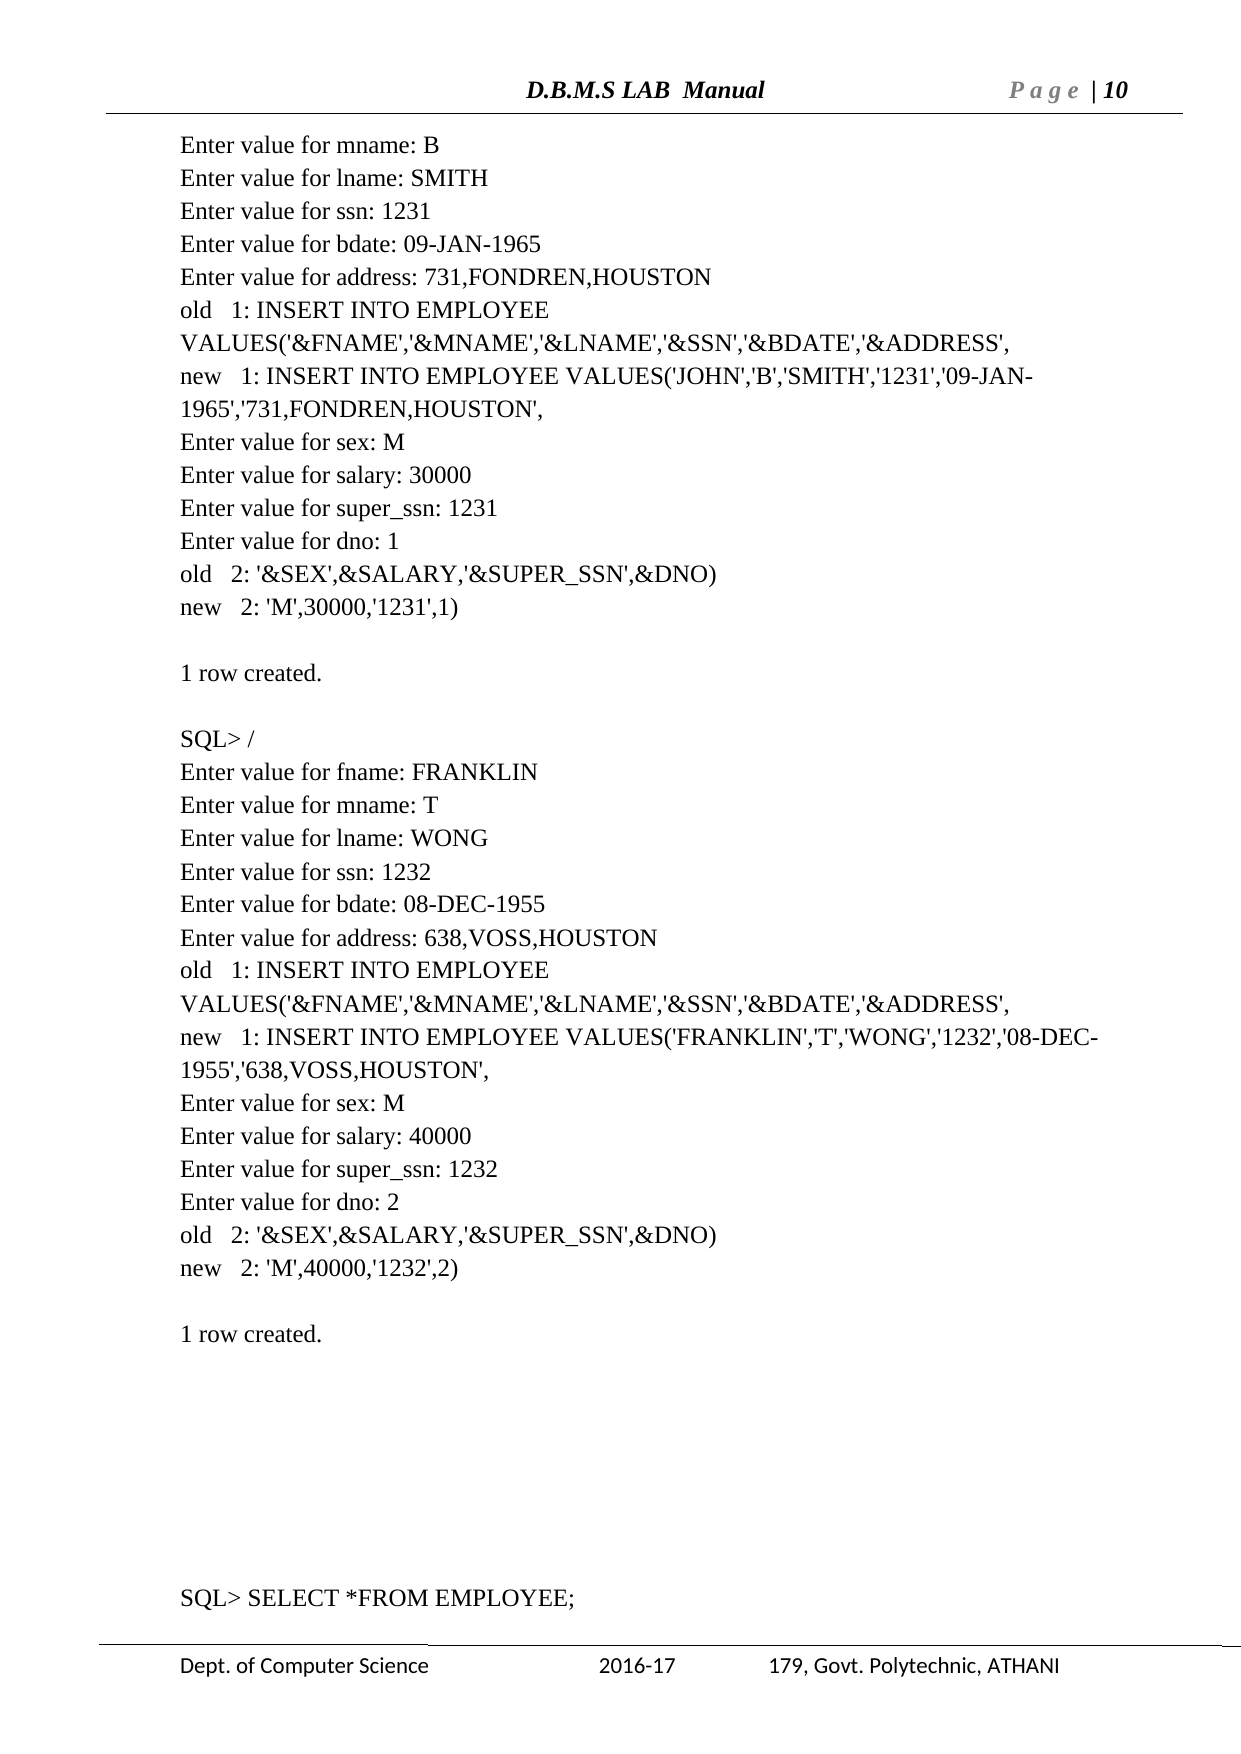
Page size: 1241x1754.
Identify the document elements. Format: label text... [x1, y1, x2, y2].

text SQL> / [180, 724, 1137, 753]
text 1 row created. [180, 658, 1137, 687]
text old 1: INSERT INTO EMPLOYEE VALUES('&FNAME','&MNAME','&LNAME','&SSN','&BDATE','&ADDRESS', [180, 956, 1137, 1017]
text old 2: '&SEX',&SALARY,'&SUPER_SSN',&DNO) [180, 1220, 1137, 1248]
text Enter value for lname: WONG [180, 823, 1137, 852]
text Enter value for ssn: 1232 [180, 857, 1137, 885]
text Enter value for dno: 1 [180, 526, 1137, 555]
text Enter value for salary: 40000 [180, 1121, 1137, 1149]
text old 2: '&SEX',&SALARY,'&SUPER_SSN',&DNO) [180, 559, 1137, 588]
text Enter value for fname: FRANKLIN [180, 757, 1137, 786]
text Enter value for address: 731,FONDREN,HOUSTON [180, 262, 1137, 291]
text new 1: INSERT INTO EMPLOYEE VALUES('FRANKLIN','T','WONG','1232','08-DEC-1955','638,VOSS,HOUSTON', [180, 1022, 1137, 1083]
text Enter value for lname: SMITH [180, 163, 1137, 192]
text SQL> SELECT *FROM EMPLOYEE; [180, 1583, 1137, 1612]
text Enter value for super_ssn: 1231 [180, 493, 1137, 522]
text new 2: 'M',30000,'1231',1) [180, 592, 1137, 621]
text Enter value for address: 638,VOSS,HOUSTON [180, 923, 1137, 951]
text new 2: 'M',40000,'1232',2) [180, 1253, 1137, 1282]
text Enter value for salary: 30000 [180, 460, 1137, 489]
text new 1: INSERT INTO EMPLOYEE VALUES('JOHN','B','SMITH','1231','09-JAN-1965','731,FONDREN,HOUSTON', [180, 361, 1137, 423]
text Enter value for ssn: 1231 [180, 196, 1137, 225]
text Enter value for bdate: 09-JAN-1965 [180, 229, 1137, 258]
text old 1: INSERT INTO EMPLOYEE VALUES('&FNAME','&MNAME','&LNAME','&SSN','&BDATE','&ADDRESS', [180, 295, 1137, 357]
text Enter value for mname: T [180, 791, 1137, 819]
text Enter value for bdate: 08-DEC-1955 [180, 889, 1137, 918]
text Enter value for dno: 2 [180, 1187, 1137, 1216]
text 1 row created. [180, 1319, 1137, 1348]
text Enter value for super_ssn: 1232 [180, 1154, 1137, 1182]
text Enter value for sex: M [180, 1088, 1137, 1116]
text Enter value for mname: B [180, 130, 1137, 159]
text Enter value for sex: M [180, 427, 1137, 456]
